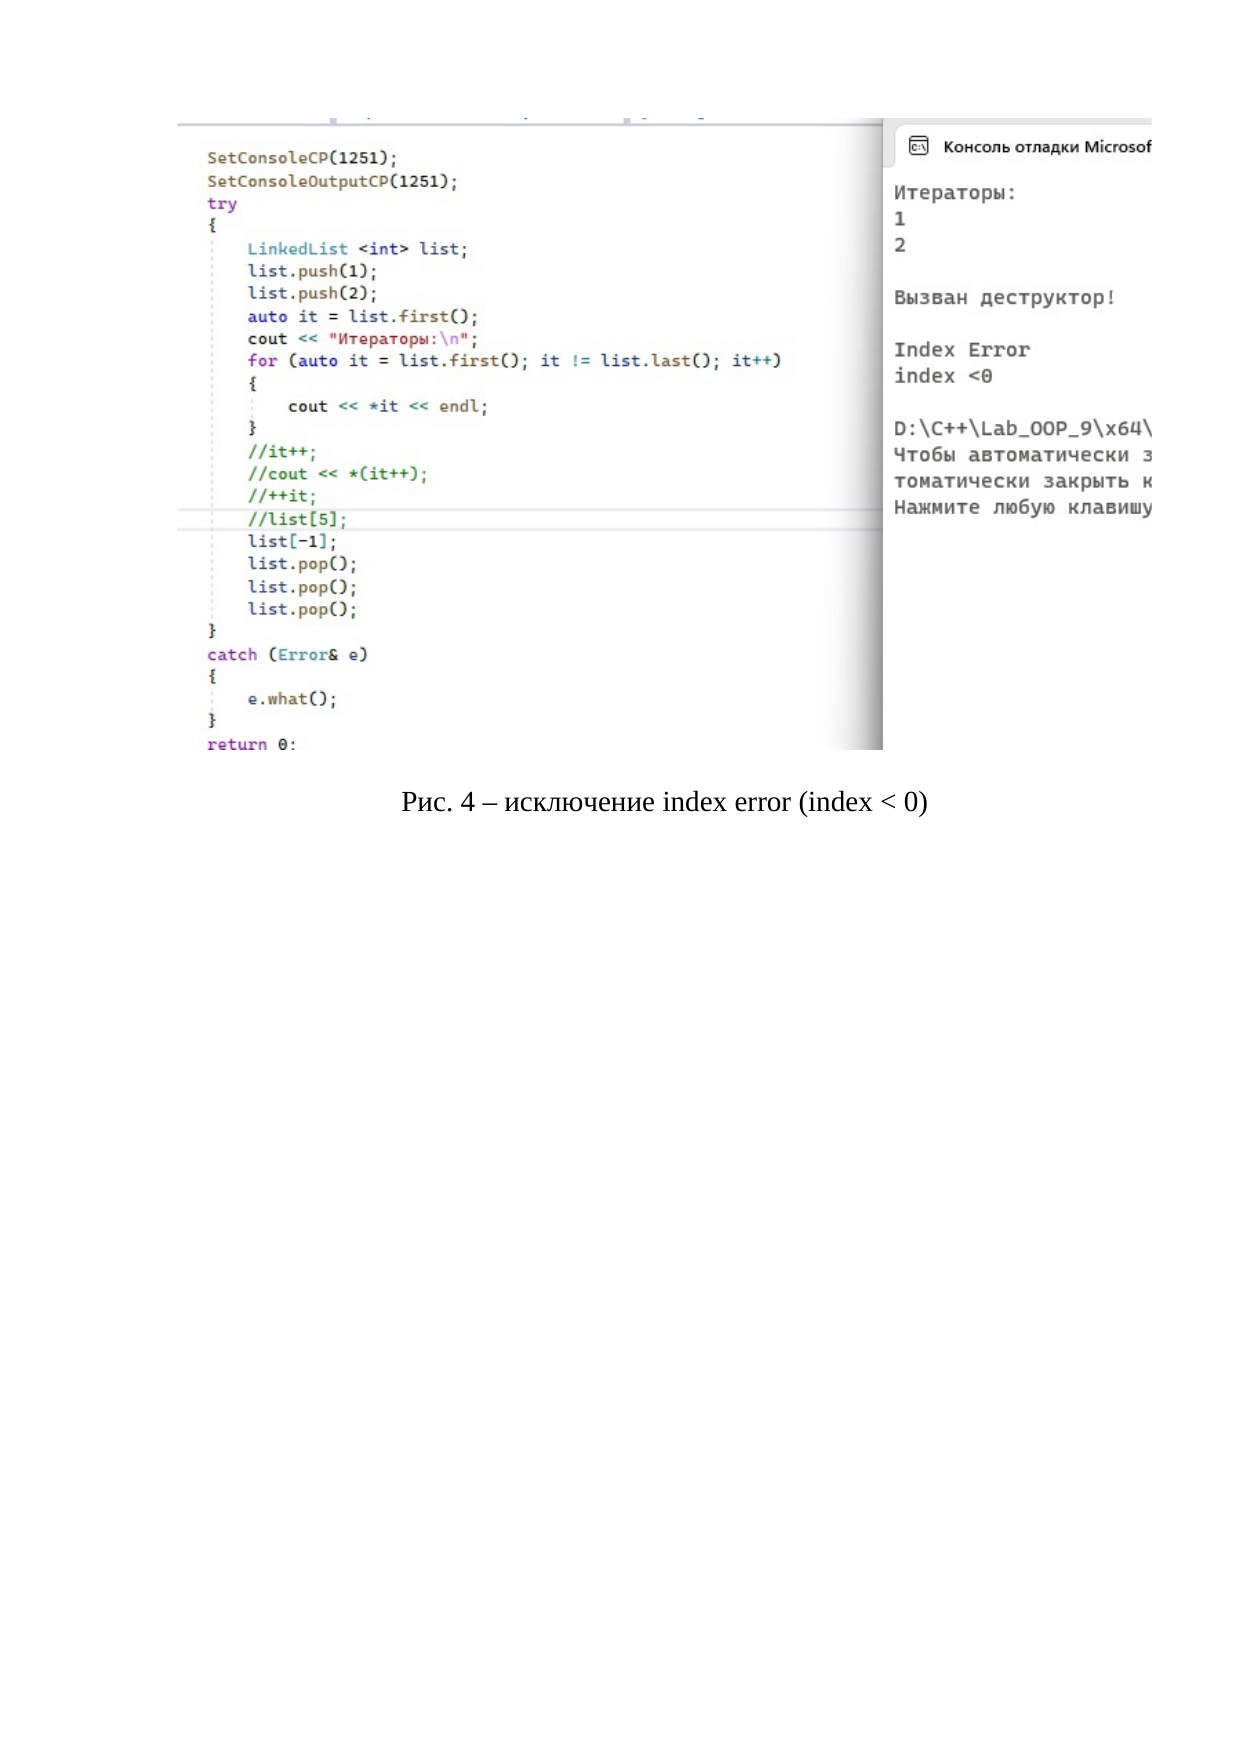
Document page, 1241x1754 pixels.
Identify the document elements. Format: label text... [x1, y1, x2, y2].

text Рис. 4 – исключение index error (index < 0) [177, 784, 1152, 818]
picture [177, 118, 1152, 750]
